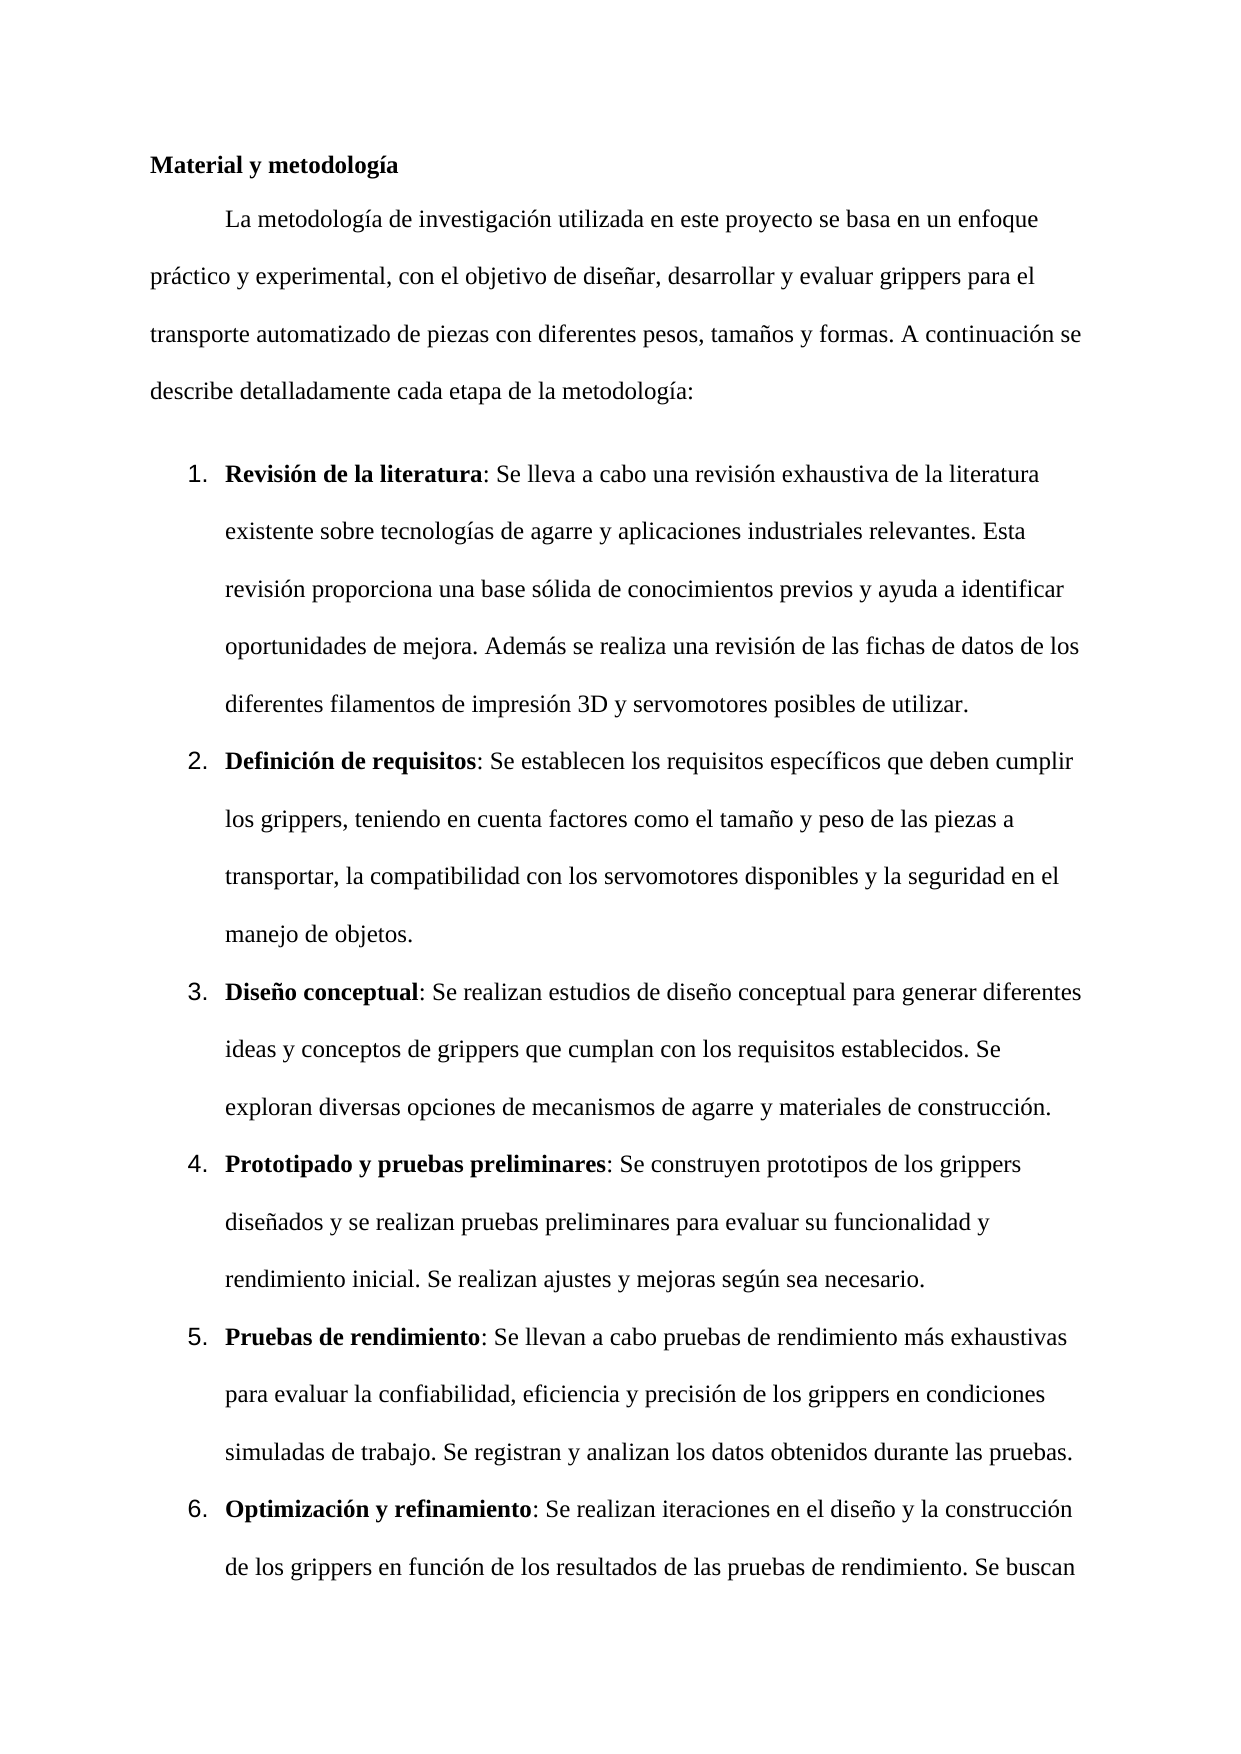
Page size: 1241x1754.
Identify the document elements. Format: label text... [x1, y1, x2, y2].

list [187, 1494, 1090, 1581]
list Diseño conceptual: Se realizan estudios de diseño conceptual para generar diferentes ideas y conceptos de grippers que cumplan con los requisitos establecidos. Se exploran diversas opciones de mecanismos de agarre y materiales de construcción. [187, 976, 1090, 1120]
text La metodología de investigación utilizada en este proyecto se basa en un enfoque práctico y experimental, con el objetivo de diseñar, desarrollar y evaluar grippers para el transporte automatizado de piezas con diferentes pesos, tamaños y formas. A continuación se describe detalladamente cada etapa de la metodología: [150, 204, 1090, 405]
list Pruebas de rendimiento: Se llevan a cabo pruebas de rendimiento más exhaustivas para evaluar la confiabilidad, eficiencia y precisión de los grippers en condiciones simuladas de trabajo. Se registran y analizan los datos obtenidos durante las pruebas. [187, 1322, 1090, 1466]
list Definición de requisitos: Se establecen los requisitos específicos que deben cumplir los grippers, teniendo en cuenta factores como el tamaño y peso de las piezas a transportar, la compatibilidad con los servomotores disponibles y la seguridad en el manejo de objetos. [187, 746, 1090, 948]
list Revisión de la literatura: Se lleva a cabo una revisión exhaustiva de la literatura existente sobre tecnologías de agarre y aplicaciones industriales relevantes. Esta revisión proporciona una base sólida de conocimientos previos y ayuda a identificar oportunidades de mejora. Además se realiza una revisión de las fichas de datos de los diferentes filamentos de impresión 3D y servomotores posibles de utilizar. [187, 459, 1090, 718]
subtitle Material y metodología [150, 150, 1090, 179]
list Prototipado y pruebas preliminares: Se construyen prototipos de los grippers diseñados y se realizan pruebas preliminares para evaluar su funcionalidad y rendimiento inicial. Se realizan ajustes y mejoras según sea necesario. [187, 1149, 1090, 1293]
